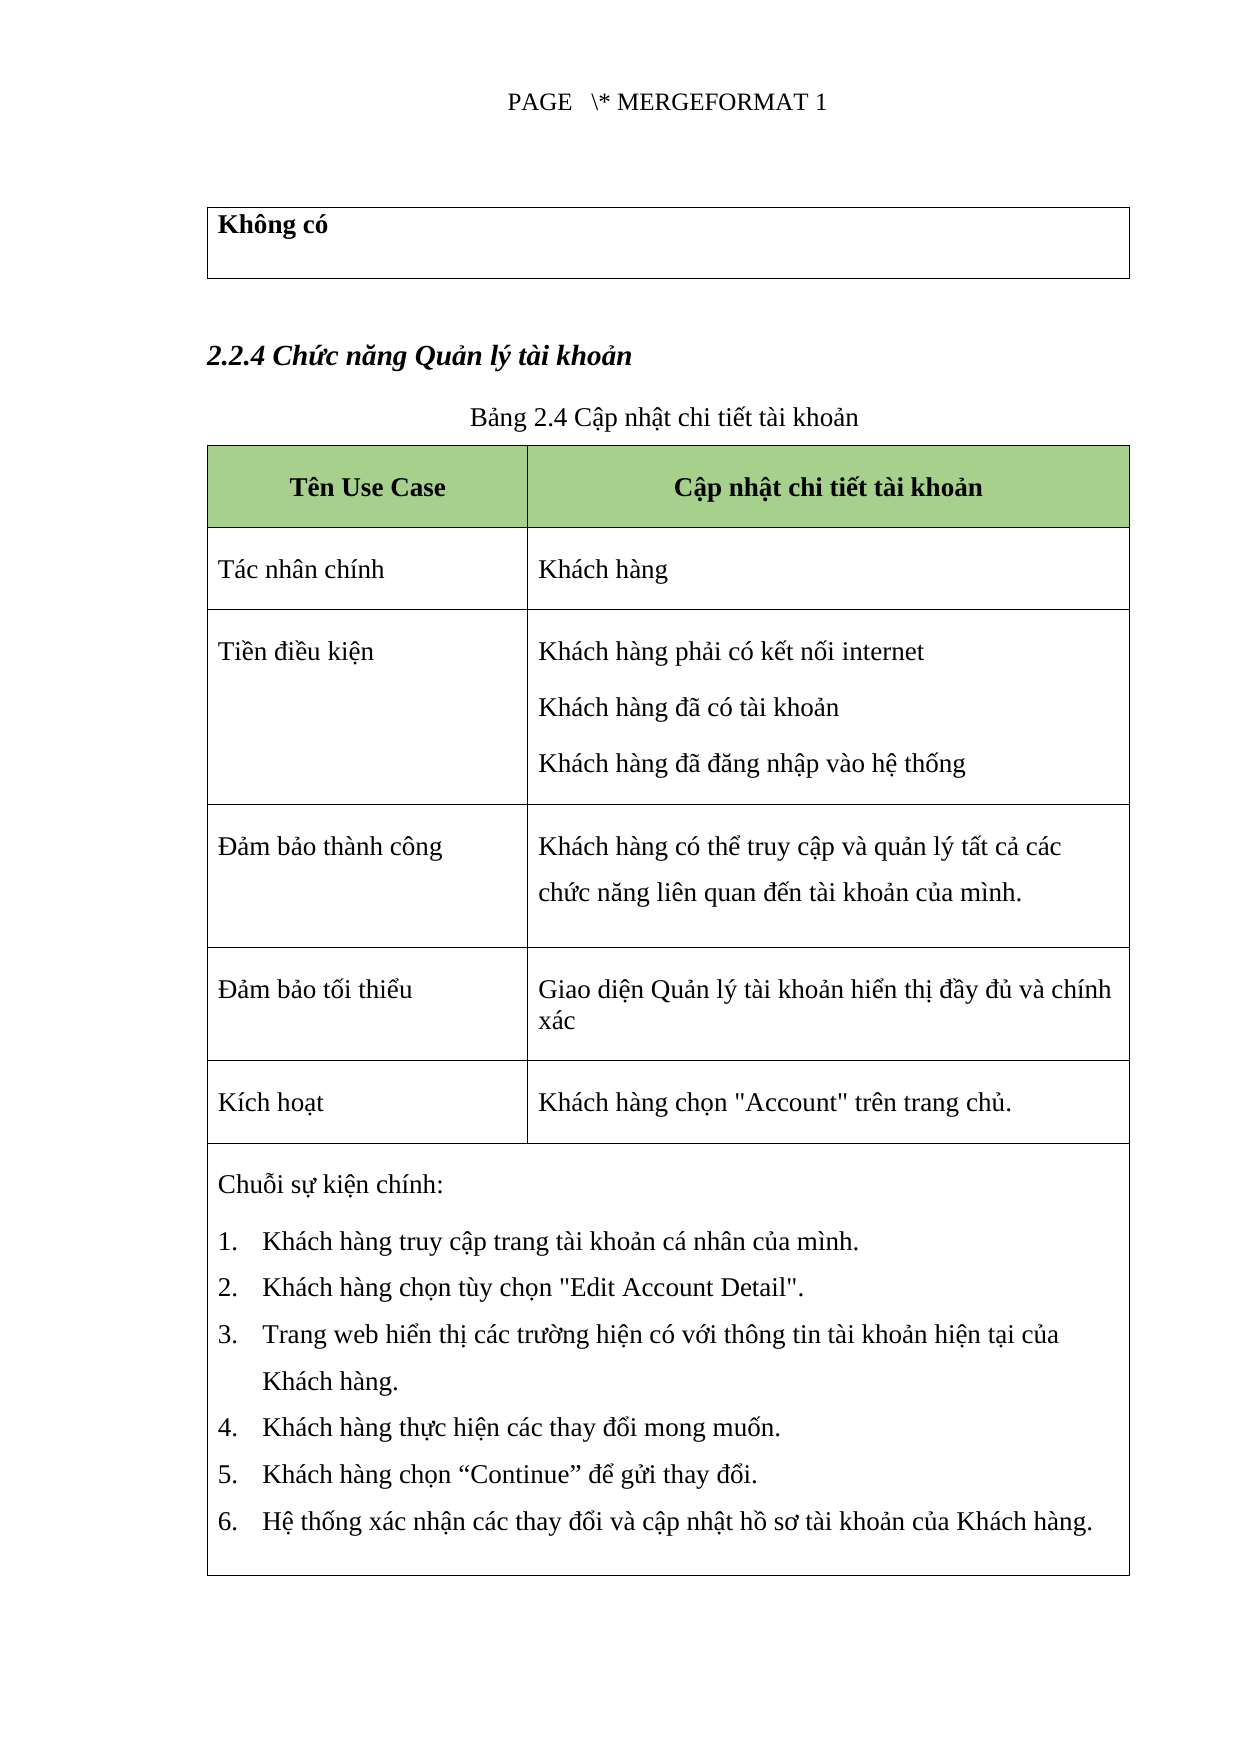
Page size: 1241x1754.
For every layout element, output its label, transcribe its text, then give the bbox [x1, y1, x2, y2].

subtitle Chức năng Quản lý tài khoản [207, 338, 1122, 372]
table_cell Ngoại lệ: Không có [208, 208, 1129, 278]
table_cell Khách hàng chọn "Account" trên trang chủ. [528, 1061, 1129, 1142]
table_cell Giao diện Quản lý tài khoản hiển thị đầy đủ và chính xác [528, 948, 1129, 1060]
table_cell Tác nhân chính [208, 528, 527, 609]
table_cell Kích hoạt [208, 1061, 527, 1142]
table_cell Khách hàng phải có kết nối internet Khách hàng đã có tài khoản Khách hàng đã đăng nhập vào hệ thống [528, 610, 1129, 804]
table_cell Đảm bảo tối thiểu [208, 948, 527, 1060]
text Bảng 2.4 Cập nhật chi tiết tài khoản [207, 401, 1122, 432]
table_header Tên Use Case [208, 446, 527, 527]
table_cell Khách hàng có thể truy cập và quản lý tất cả các chức năng liên quan đến tài khoản của mình. [528, 805, 1129, 947]
table_cell Chuỗi sự kiện chính: Khách hàng truy cập trang tài khoản cá nhân của mình. Khách hàng chọn tùy chọn "Edit Account Detail". Trang web hiển thị các trường hiện có với thông tin tài khoản hiện tại của Khách hàng. Khách hàng thực hiện các thay đổi mong muốn. Khách hàng chọn “Continue” để gửi thay đổi. Hệ thống xác nhận các thay đổi và cập nhật hồ sơ tài khoản của Khách hàng. [208, 1144, 1129, 1575]
table_cell Khách hàng [528, 528, 1129, 609]
table_cell Tiền điều kiện [208, 610, 527, 804]
table_header Cập nhật chi tiết tài khoản [528, 446, 1129, 527]
table_cell Đảm bảo thành công [208, 805, 527, 947]
